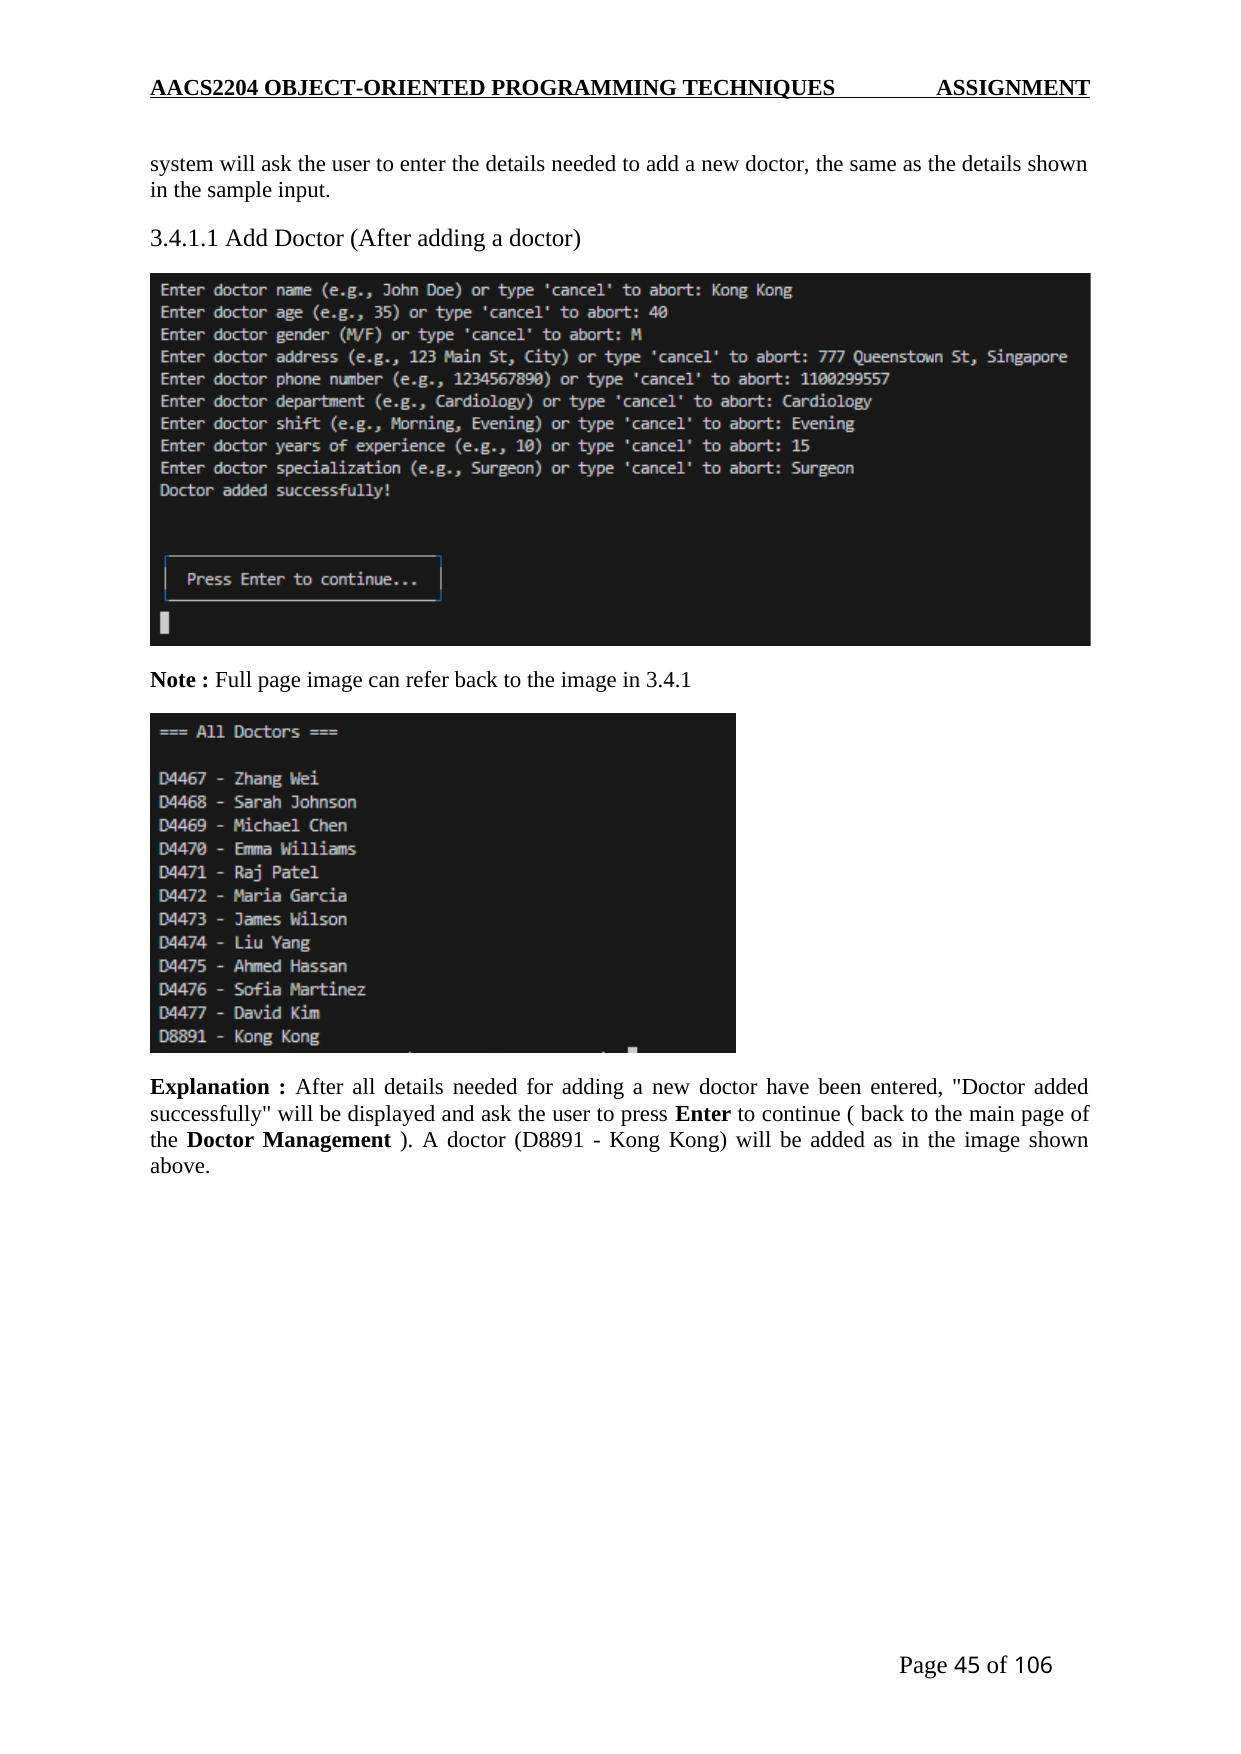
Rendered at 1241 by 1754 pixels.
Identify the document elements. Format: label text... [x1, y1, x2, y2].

text Note : Full page image can refer back to the image in 3.4.1 [150, 666, 1090, 692]
picture [150, 273, 1091, 646]
text Explanation : After all details needed for adding a new doctor have been entered, "Doctor added successfully" will be displayed and ask the user to press Enter to continue ( back to the main page of the Doctor Management ). A doctor (D8891 - Kong Kong) will be added as in the image shown above. [150, 1073, 1090, 1179]
picture [150, 713, 736, 1053]
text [150, 150, 1090, 203]
subtitle 3.4.1.1 Add Doctor (After adding a doctor) [150, 223, 1090, 252]
